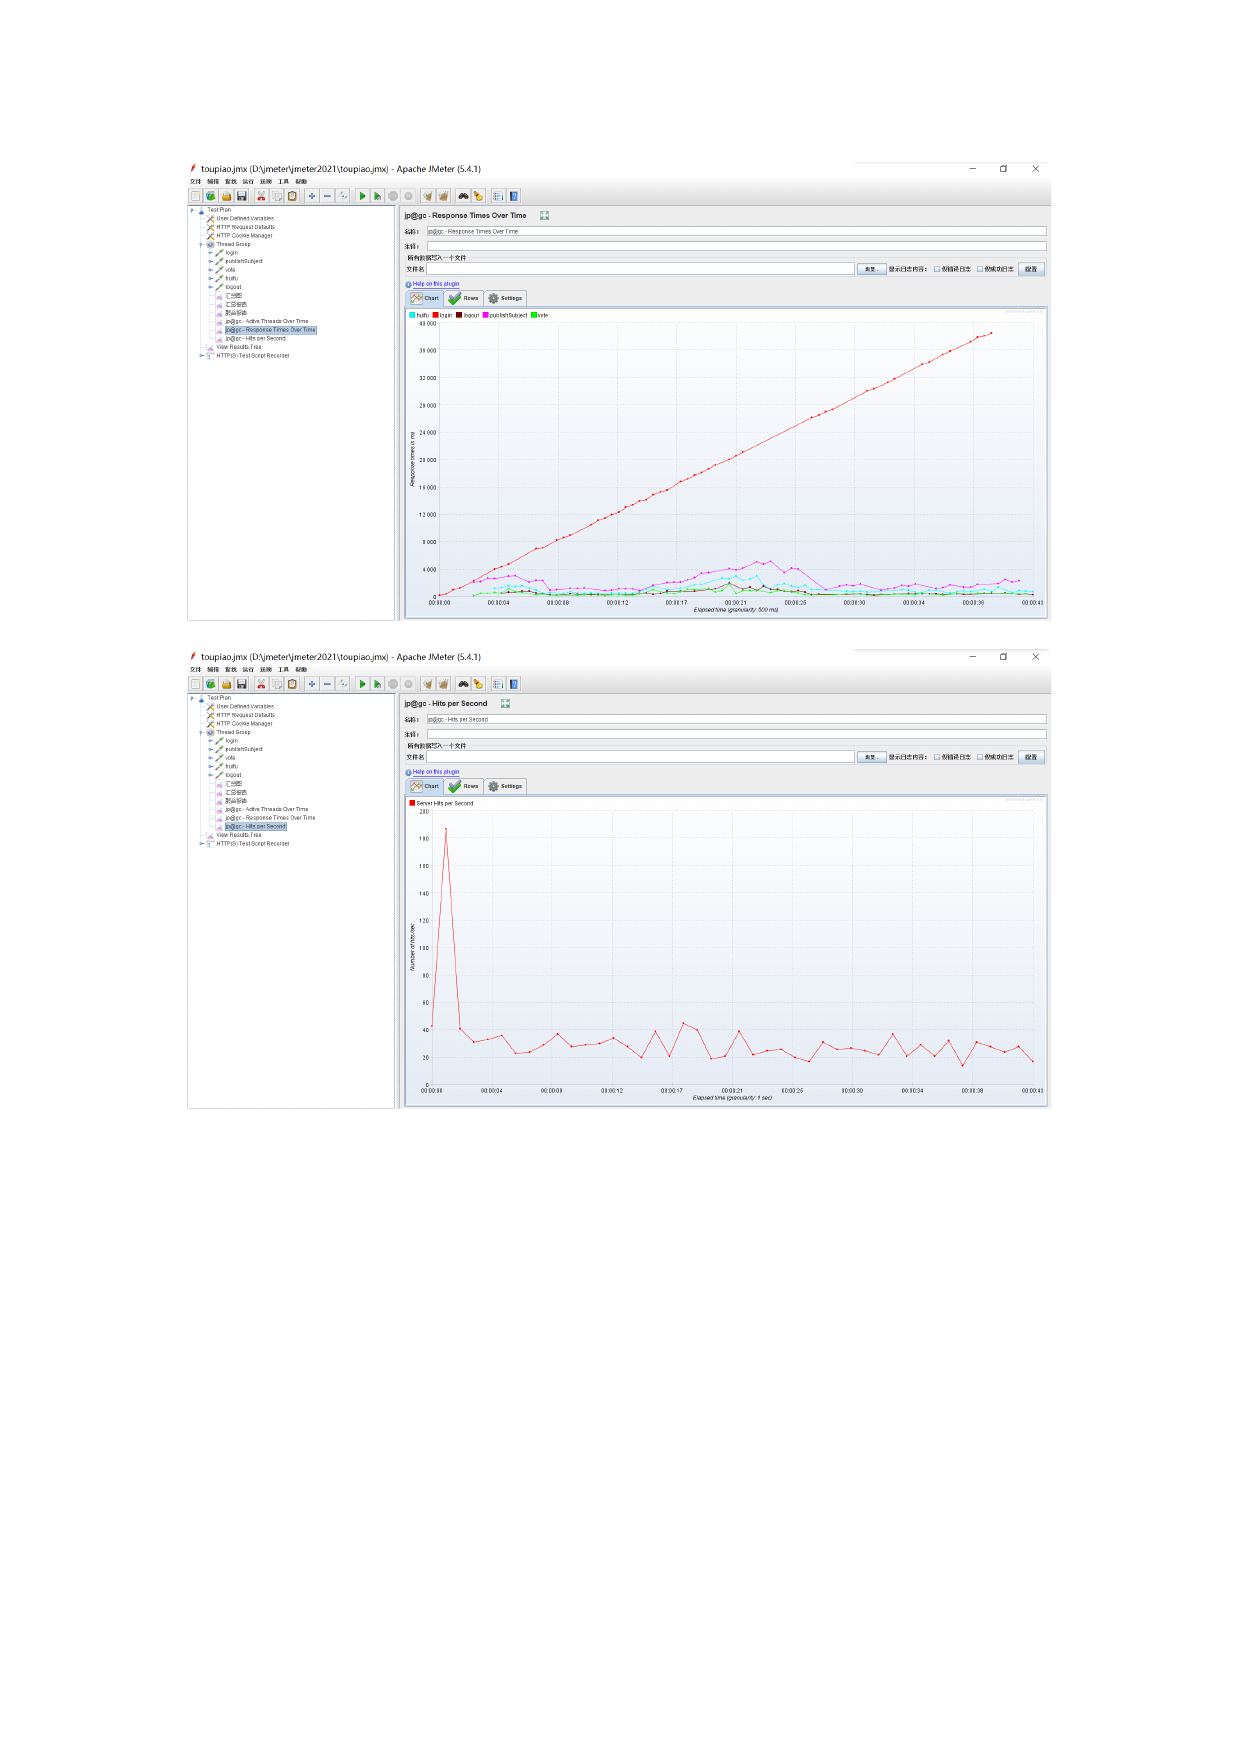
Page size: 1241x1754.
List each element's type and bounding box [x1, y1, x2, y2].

picture [187, 162, 1052, 621]
picture [187, 649, 1052, 1109]
